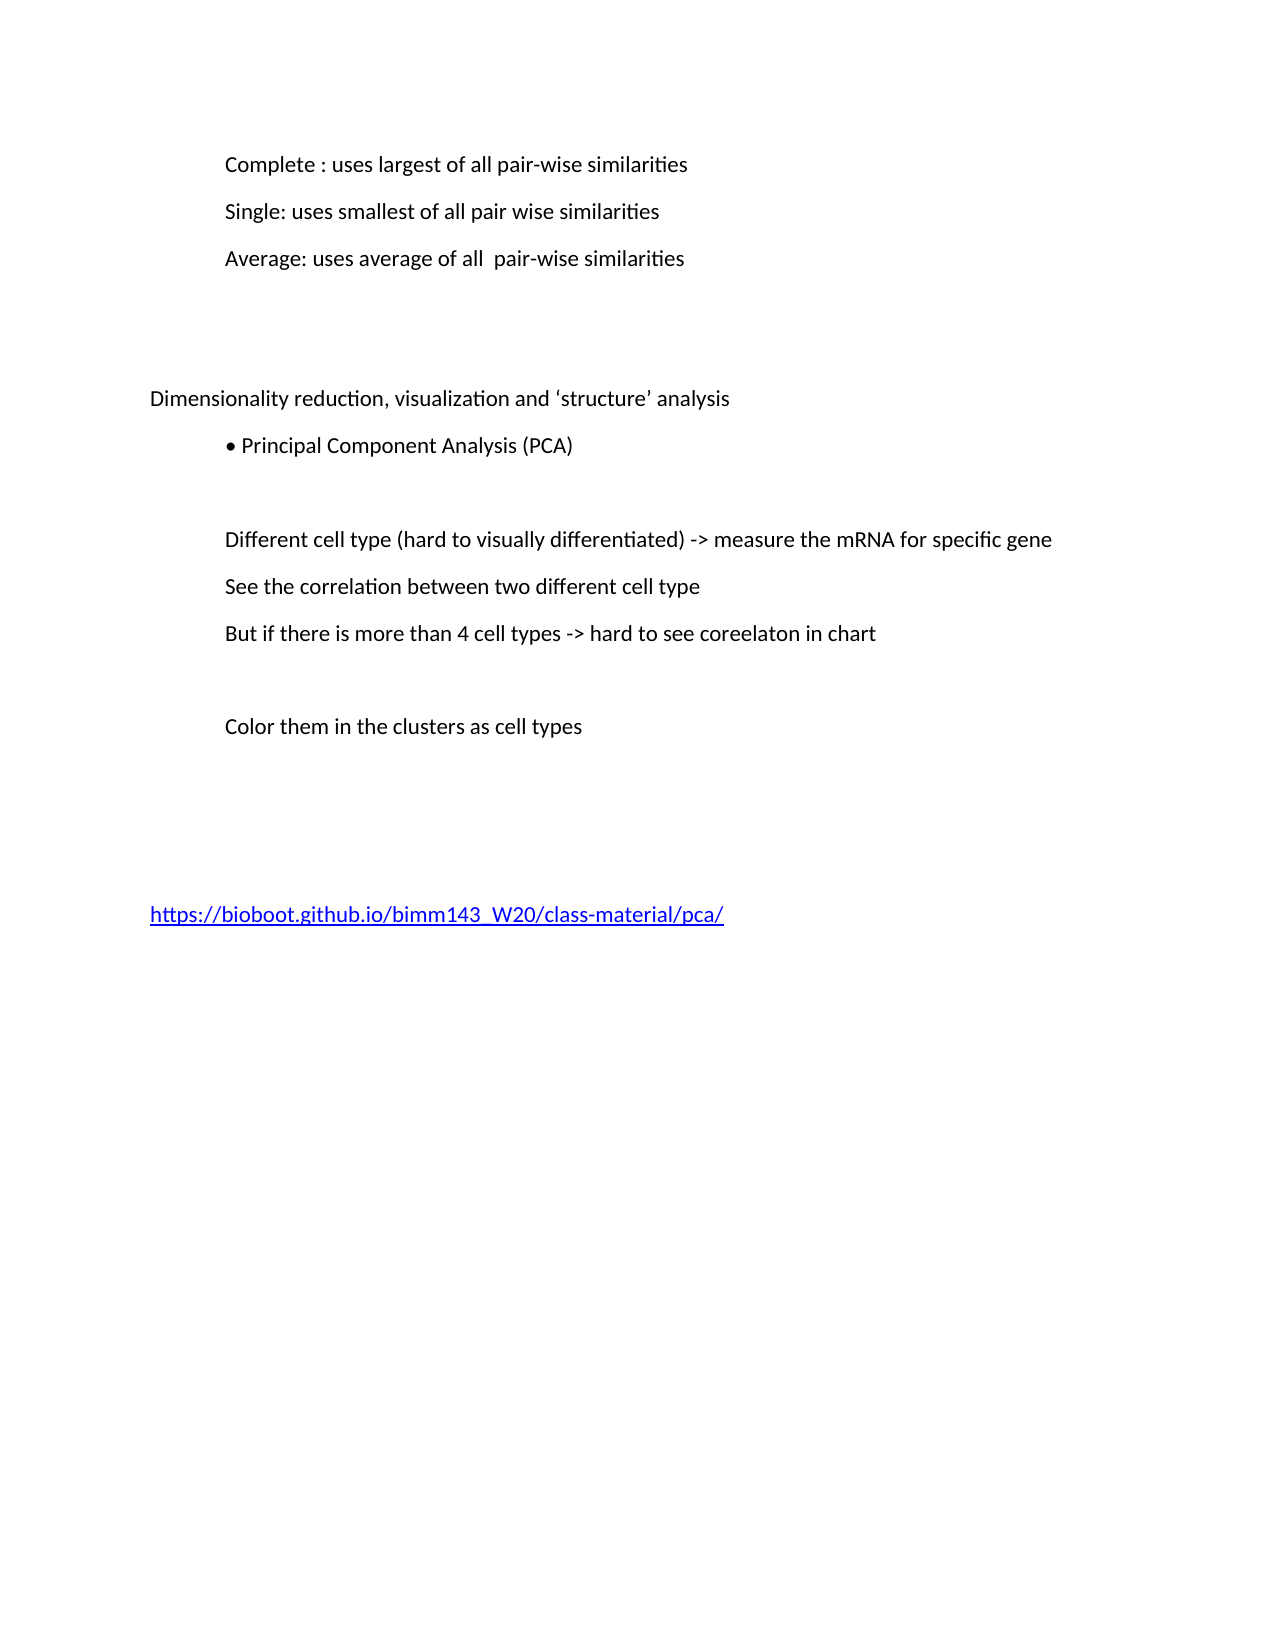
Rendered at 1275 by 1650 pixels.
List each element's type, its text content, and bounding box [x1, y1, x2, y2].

text See the correlation between two different cell type [150, 572, 1125, 600]
text Complete : uses largest of all pair-wise similarities [150, 150, 1125, 178]
text Different cell type (hard to visually differentiated) -> measure the mRNA for specific gene [150, 525, 1125, 553]
text • Principal Component Analysis (PCA) [150, 431, 1125, 459]
text https://bioboot.github.io/bimm143_W20/class-material/pca/ [150, 900, 1125, 928]
text But if there is more than 4 cell types -> hard to see coreelaton in chart [150, 619, 1125, 647]
text Dimensionality reduction, visualization and ‘structure’ analysis [150, 384, 1125, 412]
text Single: uses smallest of all pair wise similarities [150, 197, 1125, 225]
text Average: uses average of all pair-wise similarities [150, 244, 1125, 272]
text Color them in the clusters as cell types [150, 712, 1125, 741]
